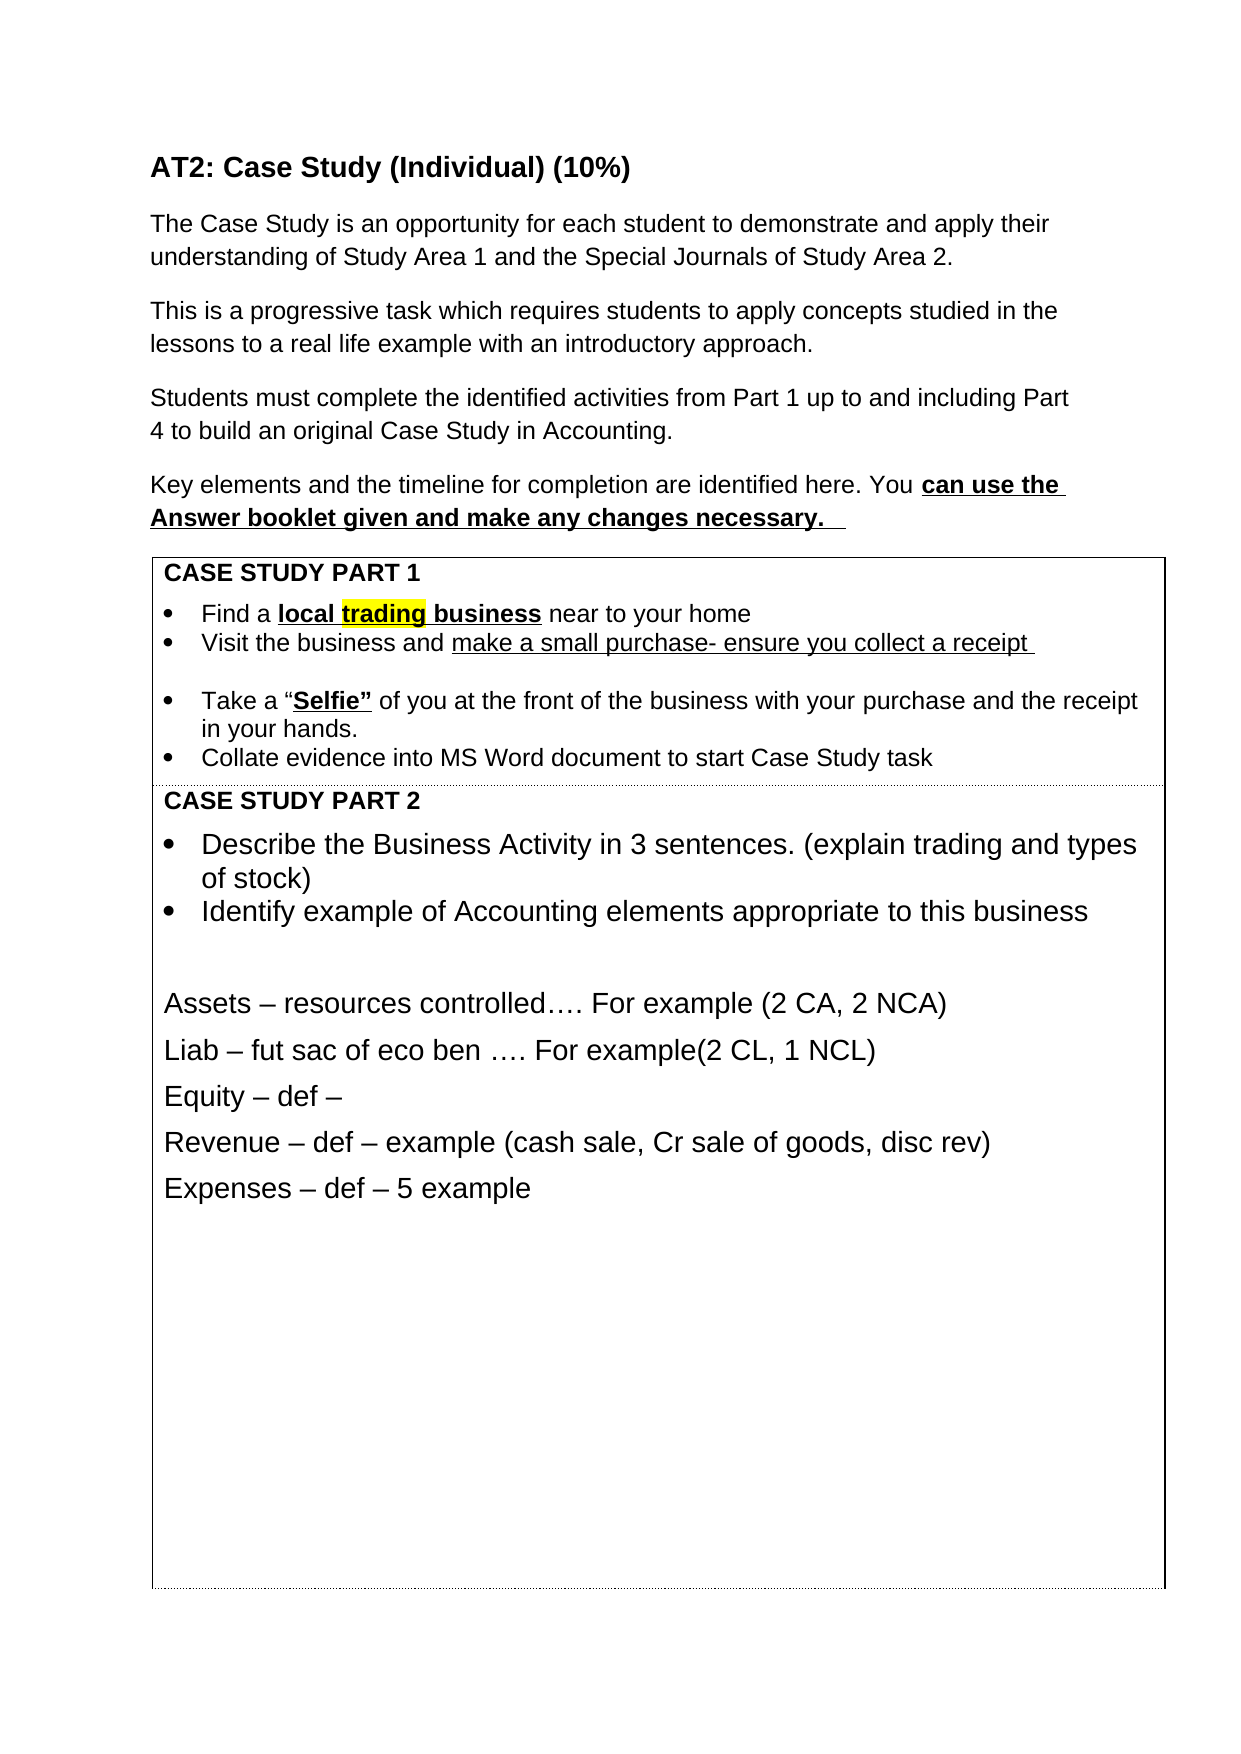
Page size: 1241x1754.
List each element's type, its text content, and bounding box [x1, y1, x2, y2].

text This is a progressive task which requires students to apply concepts studied in the lessons to a real life example with an introductory approach. [150, 296, 1090, 358]
text Students must complete the identified activities from Part 1 up to and including Part 4 to build an original Case Study in Accounting. [150, 383, 1090, 445]
text Key elements and the timeline for completion are identified here. You can use the Answer booklet given and make any changes necessary. [150, 470, 1090, 532]
table_header CASE STUDY PART 1 Find a local trading business near to your home Visit the business and make a small purchase- ensure you collect a receipt Take a “Selfie” of you at the front of the business with your purchase and the receipt in your hands. Collate evidence into MS Word document to start Case Study task [153, 558, 1164, 784]
text AT2: Case Study (Individual) (10%) [150, 150, 1090, 183]
text The Case Study is an opportunity for each student to demonstrate and apply their understanding of Study Area 1 and the Special Journals of Study Area 2. [150, 209, 1090, 271]
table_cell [153, 785, 1164, 1588]
